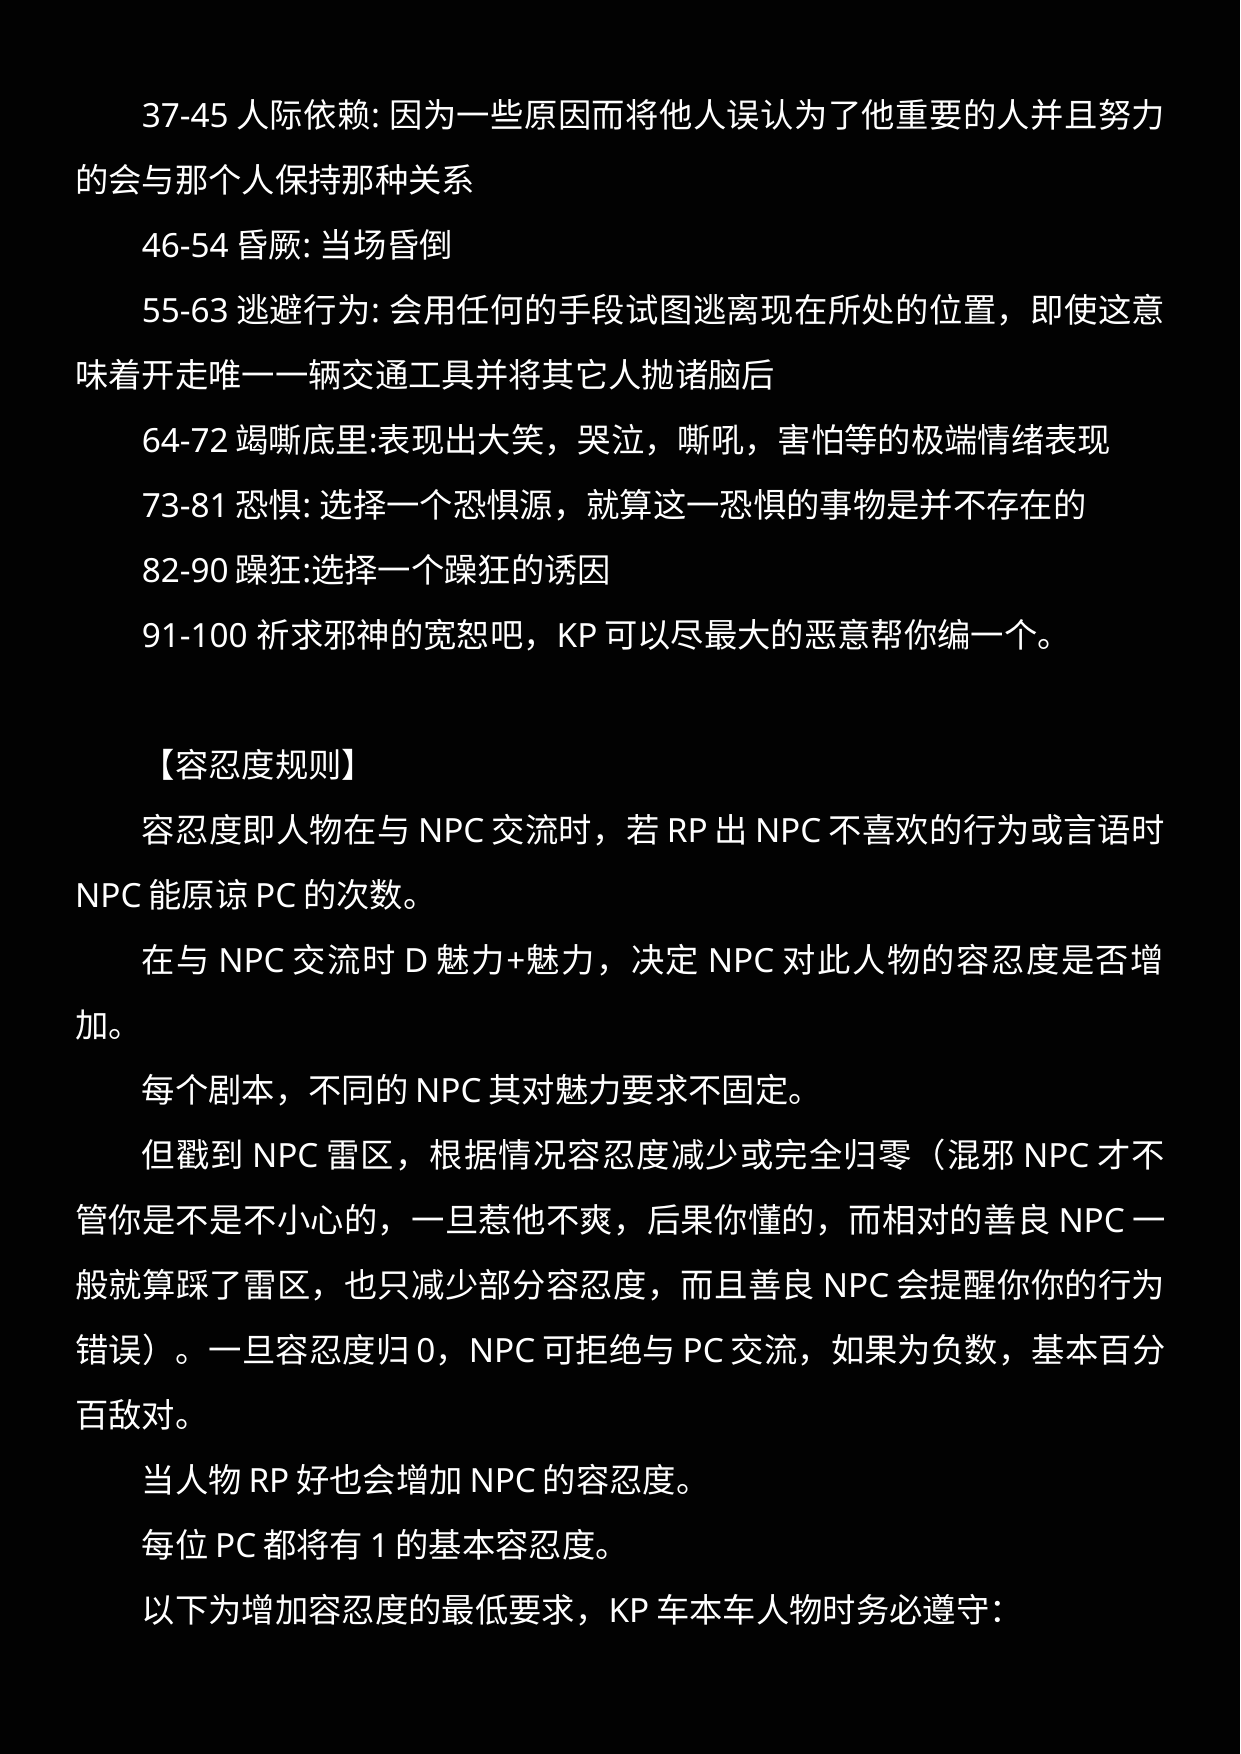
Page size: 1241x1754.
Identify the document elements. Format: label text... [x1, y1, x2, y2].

text 当人物RP好也会增加NPC的容忍度。 [75, 1446, 1165, 1511]
text 73-81恐惧: 选择一个恐惧源，就算这一恐惧的事物是并不存在的 [75, 471, 1165, 536]
text 55-63逃避行为: 会用任何的手段试图逃离现在所处的位置，即使这意味着开走唯一一辆交通工具并将其它人抛诸脑后 [75, 276, 1165, 406]
text 37-45人际依赖: 因为一些原因而将他人误认为了他重要的人并且努力的会与那个人保持那种关系 [75, 81, 1165, 211]
text 容忍度即人物在与NPC交流时，若RP出NPC不喜欢的行为或言语时NPC能原谅PC的次数。 [75, 796, 1165, 926]
text 但戳到NPC雷区，根据情况容忍度减少或完全归零（混邪NPC才不管你是不是不小心的，一旦惹他不爽，后果你懂的，而相对的善良NPC一般就算踩了雷区，也只减少部分容忍度，而且善良NPC会提醒你你的行为错误）。一旦容忍度归0，NPC可拒绝与PC交流，如果为负数，基本百分百敌对。 [75, 1121, 1165, 1446]
text 以下为增加容忍度的最低要求，KP车本车人物时务必遵守： [75, 1576, 1165, 1641]
text 【容忍度规则】 [75, 731, 1165, 796]
text 每位PC都将有1的基本容忍度。 [75, 1511, 1165, 1576]
text 91-100 祈求邪神的宽恕吧，KP可以尽最大的恶意帮你编一个。 [75, 601, 1165, 666]
text 46-54昏厥: 当场昏倒 [75, 211, 1165, 276]
text 82-90躁狂:选择一个躁狂的诱因 [75, 536, 1165, 601]
text 64-72竭嘶底里:表现出大笑，哭泣，嘶吼，害怕等的极端情绪表现 [75, 406, 1165, 471]
text 在与NPC交流时D魅力+魅力，决定NPC对此人物的容忍度是否增加。 [75, 926, 1165, 1056]
text 每个剧本，不同的NPC其对魅力要求不固定。 [75, 1056, 1165, 1121]
